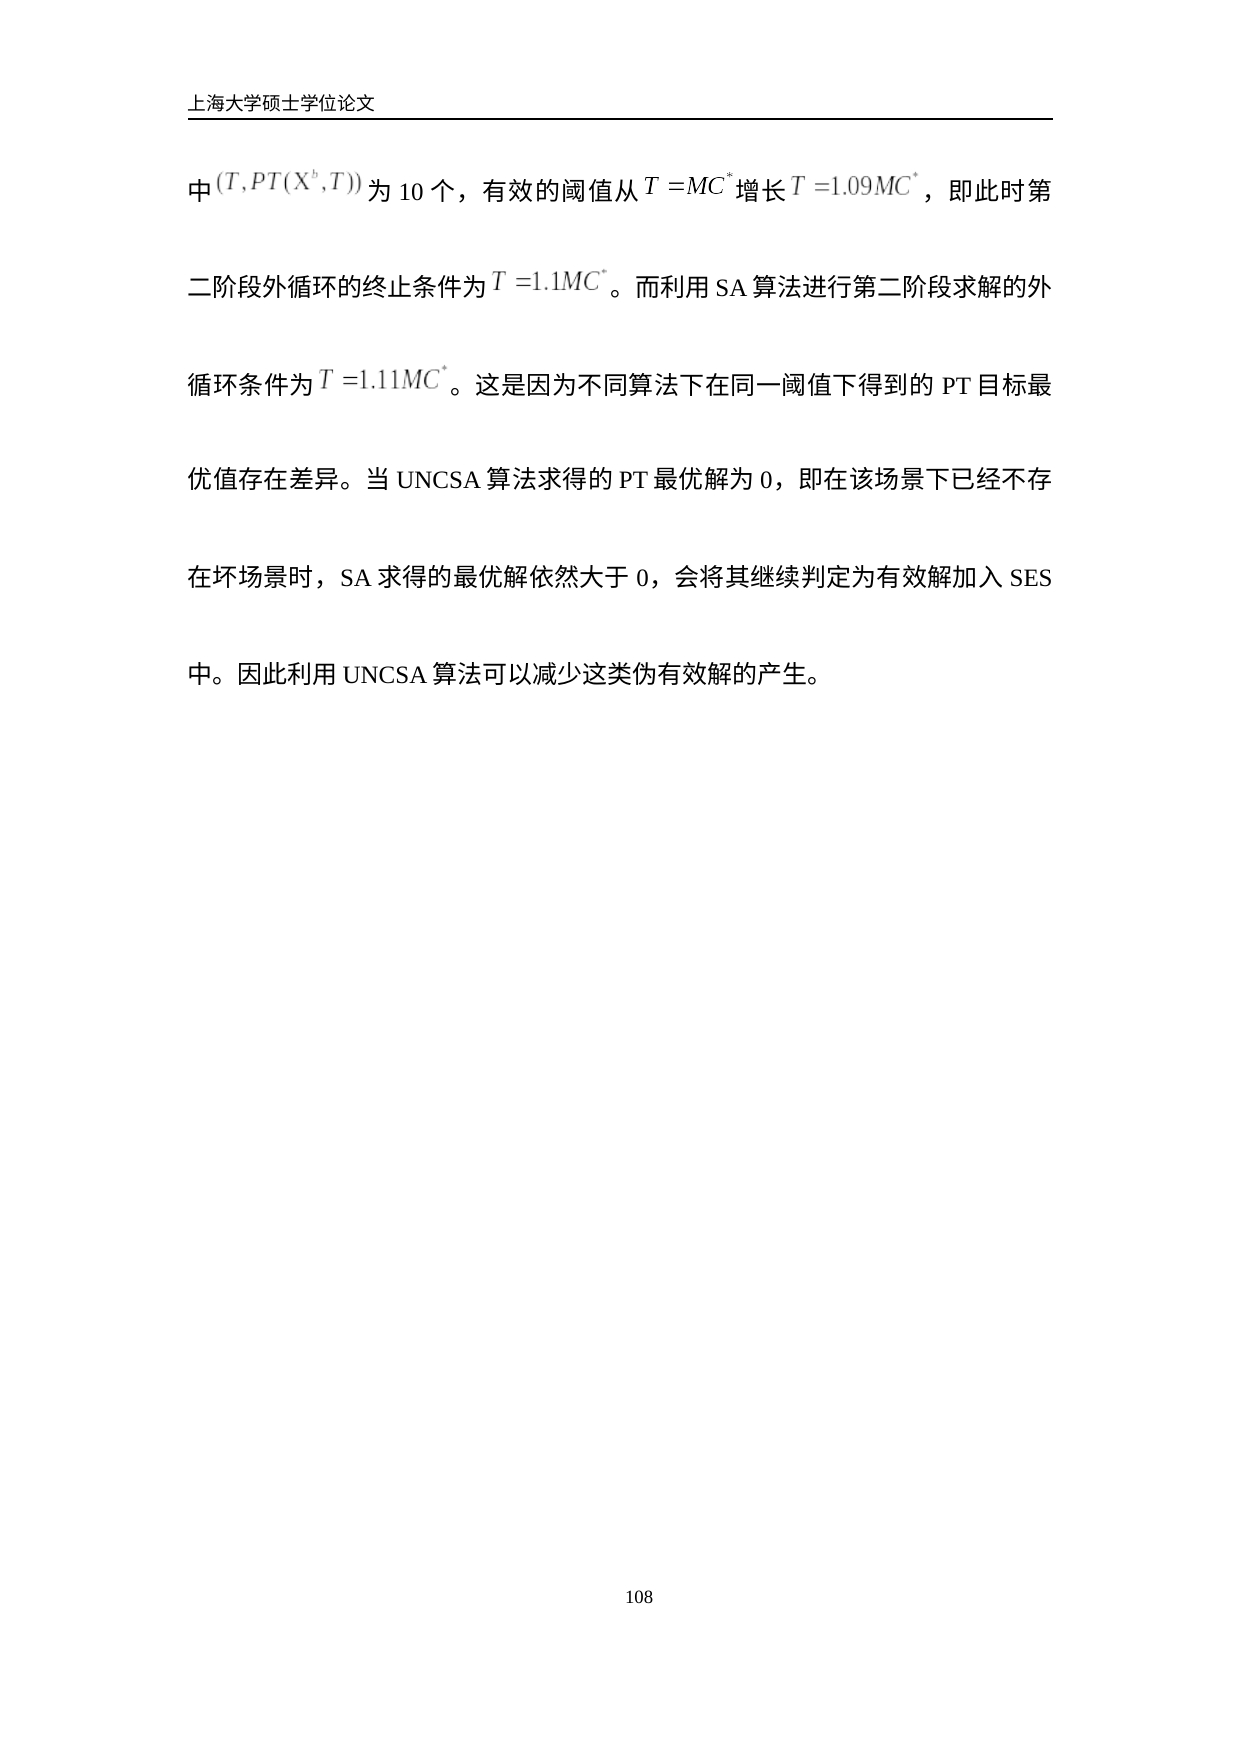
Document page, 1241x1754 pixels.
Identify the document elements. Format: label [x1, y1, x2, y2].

text [187, 153, 1053, 706]
